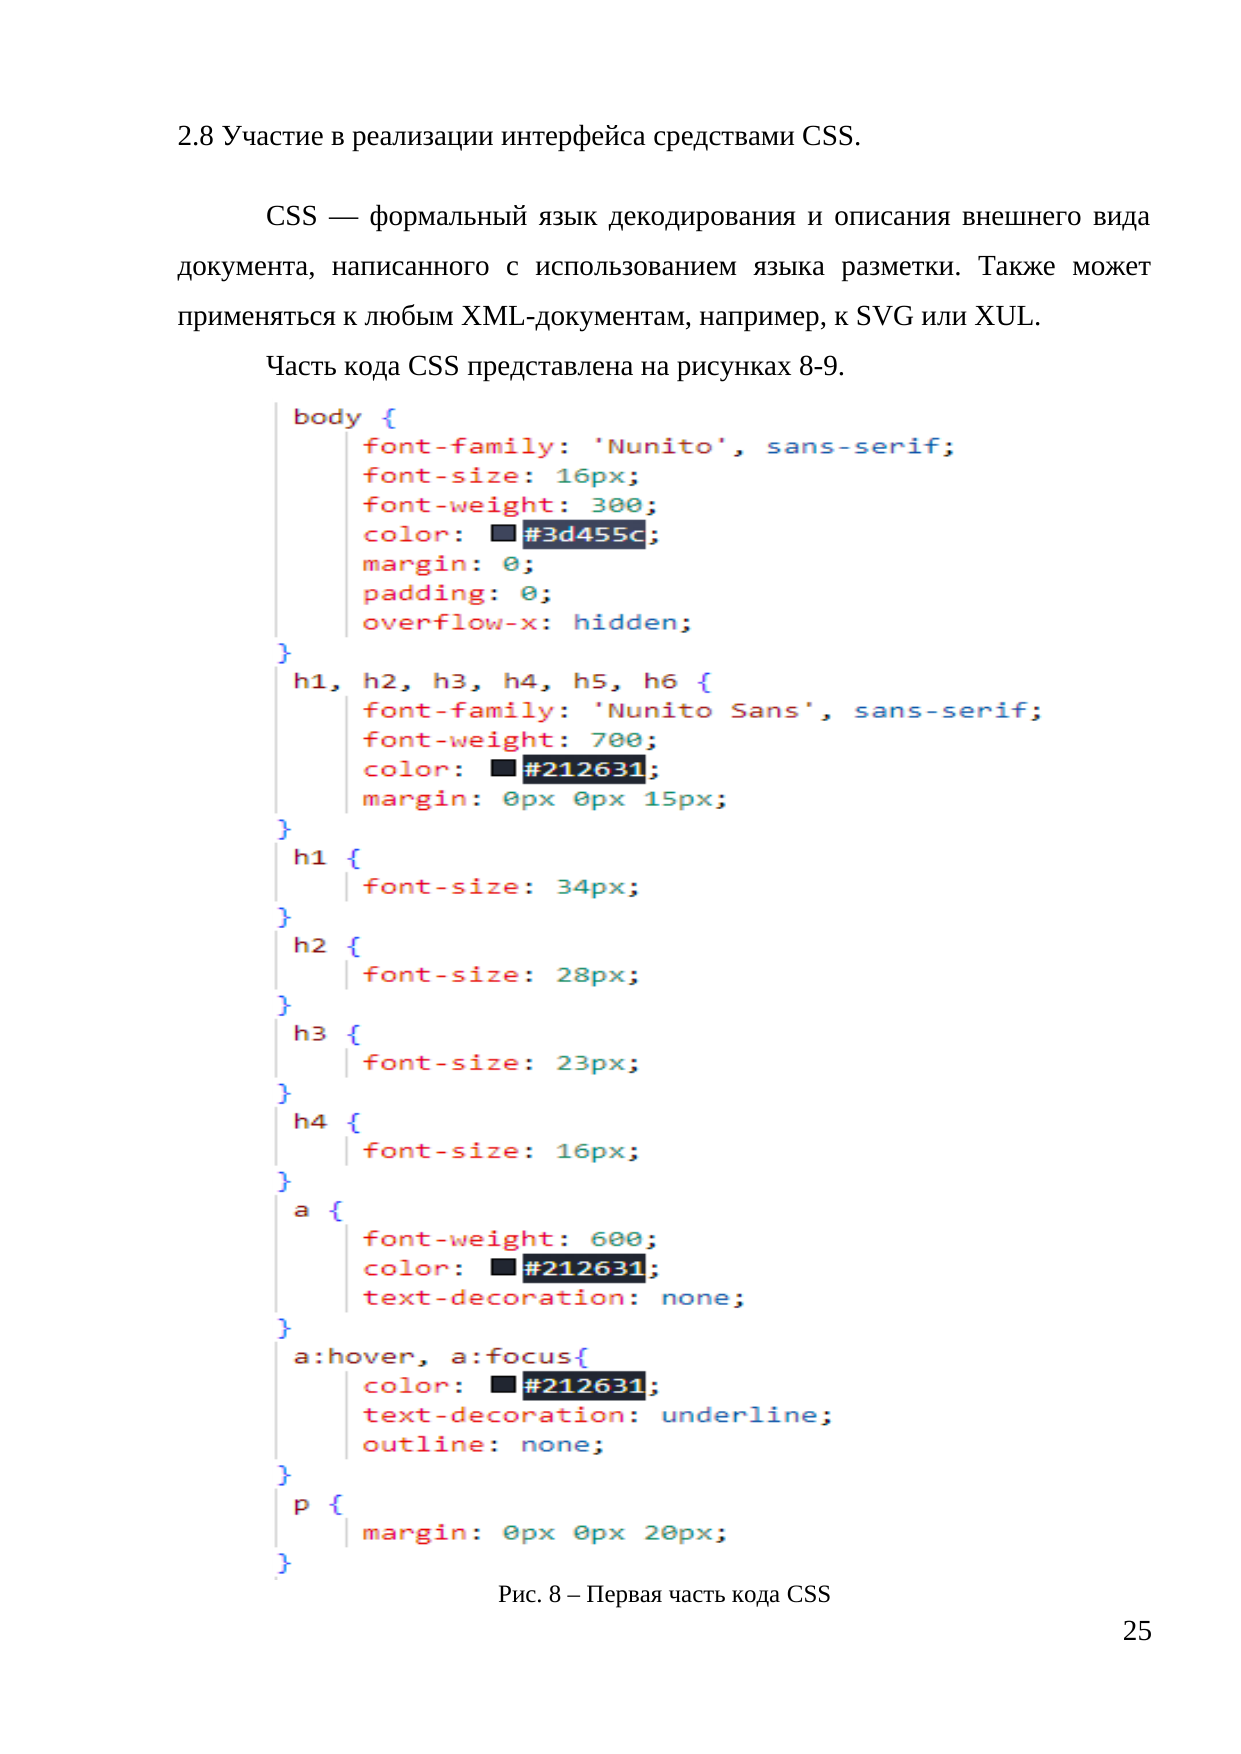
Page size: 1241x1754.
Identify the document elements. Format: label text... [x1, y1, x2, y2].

text CSS — формальный язык декодирования и описания внешнего вида документа, написанного с использованием языка разметки. Также может применяться к любым XML-документам, например, к SVG или XUL. [177, 198, 1152, 332]
text Рис. 8 – Первая часть кода CSS [177, 1579, 1152, 1608]
text Часть кода CSS представлена на рисунках 8-9. [177, 348, 1152, 382]
picture [271, 398, 1058, 1580]
subtitle 2.8 Участие в реализации интерфейса средствами CSS. [177, 118, 1152, 152]
